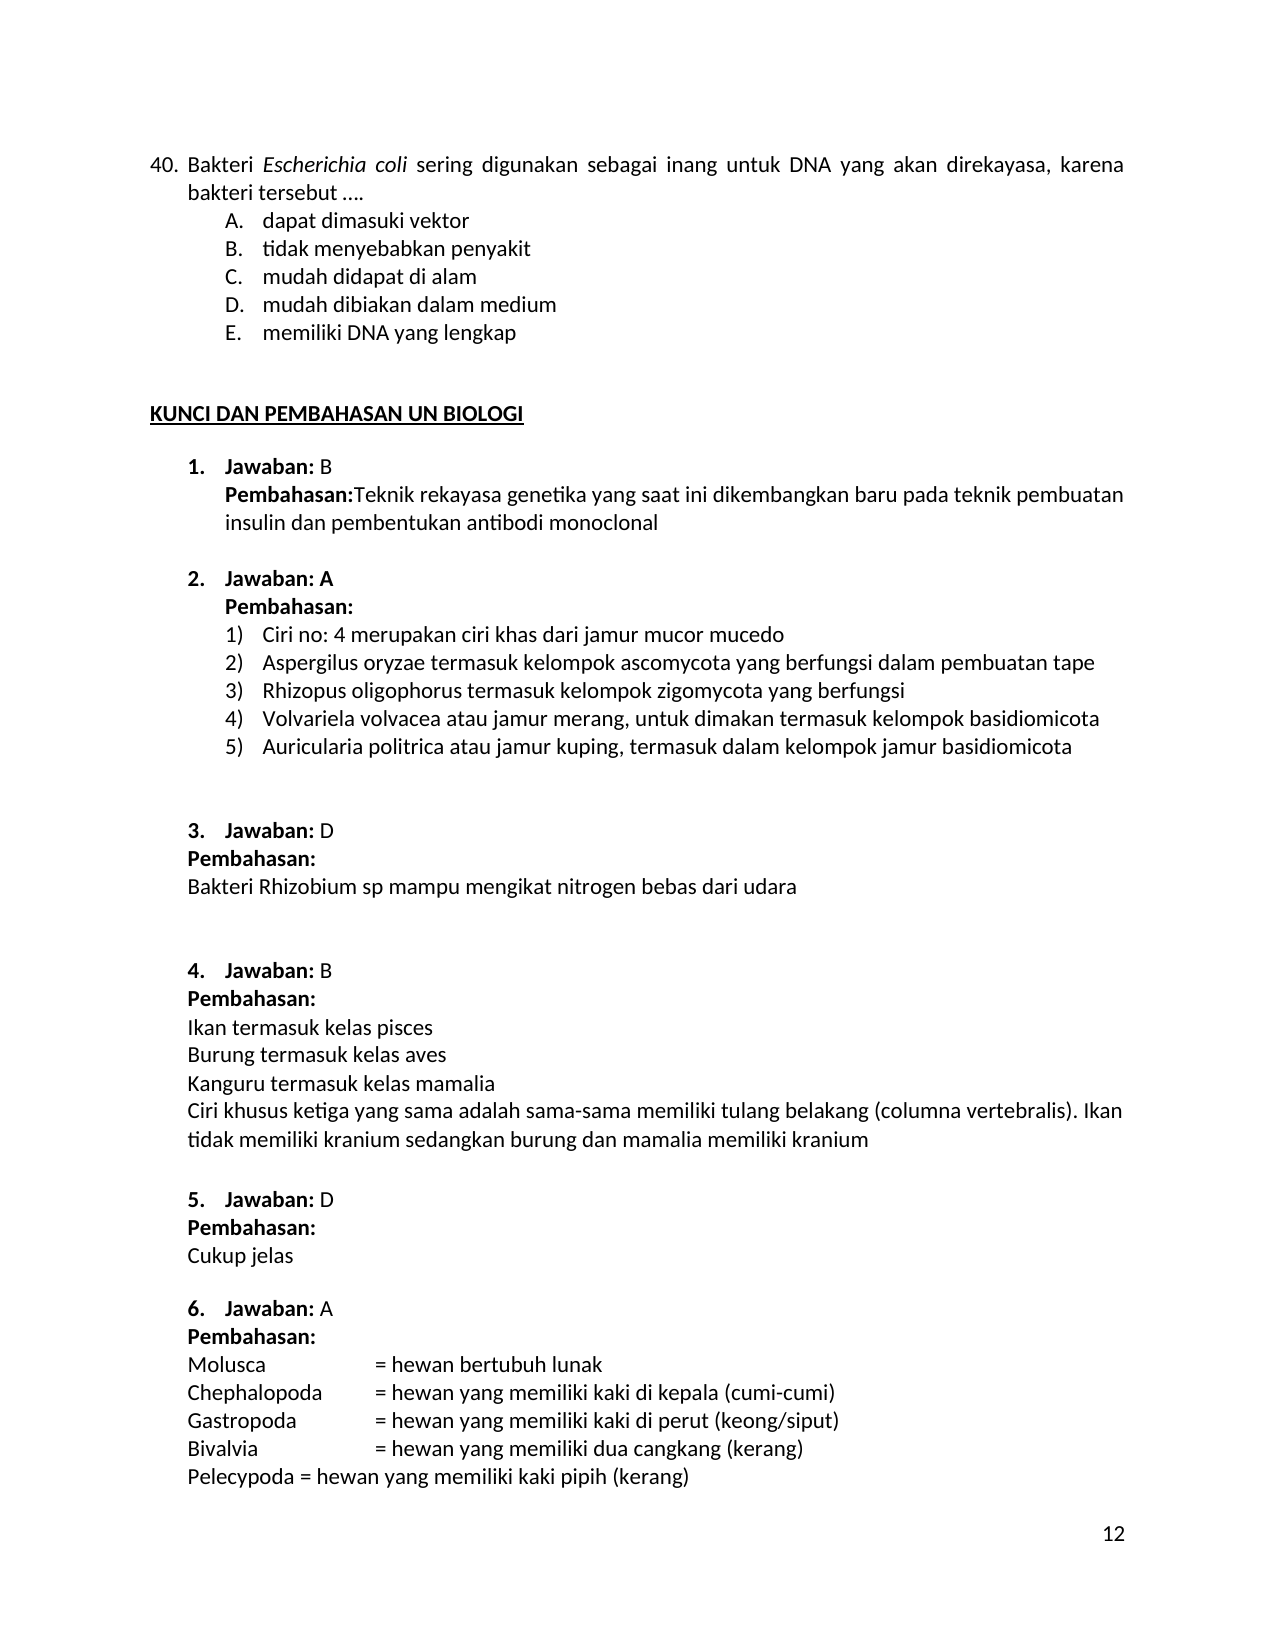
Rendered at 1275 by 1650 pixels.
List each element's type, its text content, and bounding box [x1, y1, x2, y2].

list Volvariela volvacea atau jamur merang, untuk dimakan termasuk kelompok basidiomicota [225, 704, 1125, 732]
text Pembahasan: [150, 1322, 1125, 1350]
text Ikan termasuk kelas pisces [150, 1013, 1125, 1041]
list Auricularia politrica atau jamur kuping, termasuk dalam kelompok jamur basidiomicota [225, 732, 1125, 760]
list Jawaban: B [187, 452, 1125, 480]
text Chephalopoda = hewan yang memiliki kaki di kepala (cumi-cumi) [187, 1378, 1125, 1406]
text Bivalvia = hewan yang memiliki dua cangkang (kerang) [187, 1434, 1125, 1462]
text Pembahasan: [150, 1213, 1125, 1241]
list Jawaban: D [187, 1185, 1125, 1213]
list Aspergilus oryzae termasuk kelompok ascomycota yang berfungsi dalam pembuatan tape [225, 648, 1125, 676]
list Jawaban: B [187, 957, 1125, 984]
text Pembahasan: [150, 984, 1125, 1013]
text Gastropoda = hewan yang memiliki kaki di perut (keong/siput) [187, 1406, 1125, 1434]
text Ciri khusus ketiga yang sama adalah sama-sama memiliki tulang belakang (columna vertebralis). Ikan tidak memiliki kranium sedangkan burung dan mamalia memiliki kranium [187, 1097, 1125, 1153]
text Cukup jelas [150, 1241, 1125, 1269]
list Jawaban: A [187, 1294, 1125, 1322]
list memiliki DNA yang lengkap [225, 318, 1125, 346]
list mudah dibiakan dalam medium [225, 290, 1125, 318]
list Bakteri Escherichia coli sering digunakan sebagai inang untuk DNA yang akan direkayasa, karena bakteri tersebut …. [150, 150, 1125, 206]
list Rhizopus oligophorus termasuk kelompok zigomycota yang berfungsi [225, 676, 1125, 704]
list Jawaban: D [187, 816, 1125, 844]
list dapat dimasuki vektor [225, 206, 1125, 234]
text Molusca = hewan bertubuh lunak [187, 1350, 1125, 1378]
text Burung termasuk kelas aves [187, 1041, 1125, 1069]
text Pembahasan: [187, 592, 1125, 620]
list Ciri no: 4 merupakan ciri khas dari jamur mucor mucedo [225, 620, 1125, 648]
text KUNCI DAN PEMBAHASAN UN BIOLOGI [150, 399, 1125, 427]
list Jawaban: A [187, 564, 1125, 592]
text Pembahasan:Teknik rekayasa genetika yang saat ini dikembangkan baru pada teknik pembuatan insulin dan pembentukan antibodi monoclonal [225, 480, 1125, 536]
text Kanguru termasuk kelas mamalia [187, 1069, 1125, 1097]
list mudah didapat di alam [225, 262, 1125, 290]
list tidak menyebabkan penyakit [225, 234, 1125, 262]
text Bakteri Rhizobium sp mampu mengikat nitrogen bebas dari udara [150, 872, 1125, 901]
text Pelecypoda = hewan yang memiliki kaki pipih (kerang) [187, 1462, 1125, 1490]
text Pembahasan: [150, 844, 1125, 872]
